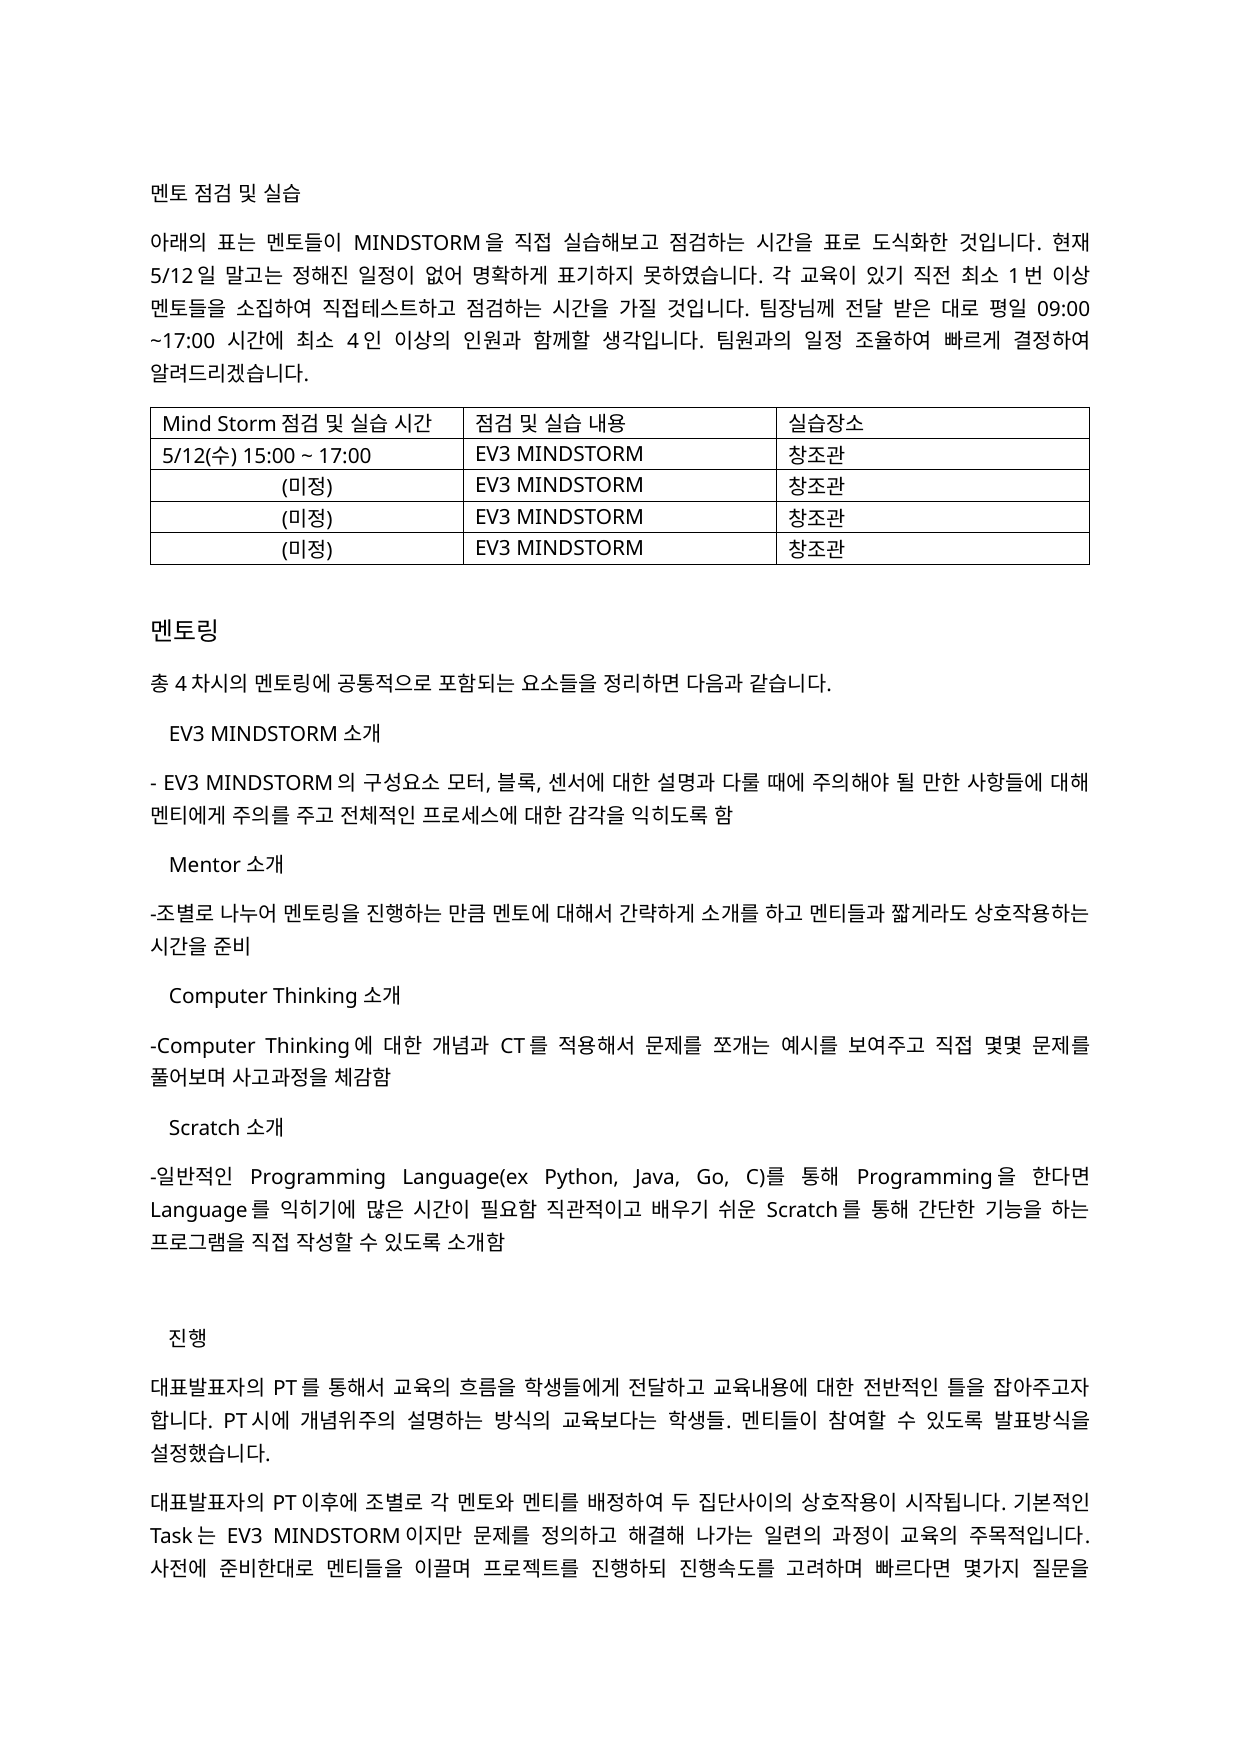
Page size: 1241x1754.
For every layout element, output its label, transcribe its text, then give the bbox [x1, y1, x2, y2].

subtitle Computer Thinking 소개 [169, 979, 1090, 1010]
table_cell 5/12(수) 15:00 ~ 17:00 [151, 439, 463, 469]
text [150, 1486, 1090, 1582]
text -조별로 나누어 멘토링을 진행하는 만큼 멘토에 대해서 간략하게 소개를 하고 멘티들과 짧게라도 상호작용하는 시간을 준비 [150, 898, 1090, 961]
text -일반적인 Programming Language(ex Python, Java, Go, C)를 통해 Programming을 한다면 Language를 익히기에 많은 시간이 필요함 직관적이고 배우기 쉬운 Scratch를 통해 간단한 기능을 하는 프로그램을 직접 작성할 수 있도록 소개함 [150, 1160, 1090, 1256]
table_cell (미정) [151, 502, 463, 532]
subtitle 멘토링 [150, 612, 1090, 648]
subtitle Mentor 소개 [169, 848, 1090, 878]
subtitle EV3 MINDSTORM 소개 [169, 717, 1090, 747]
subtitle 멘토 점검 및 실습 [150, 177, 1090, 207]
table_cell EV3 MINDSTORM [464, 470, 776, 501]
table_header 점검 및 실습 내용 [464, 408, 776, 438]
table_header 실습장소 [777, 408, 1089, 438]
table_cell 창조관 [777, 533, 1089, 563]
text 대표발표자의 PT를 통해서 교육의 흐름을 학생들에게 전달하고 교육내용에 대한 전반적인 틀을 잡아주고자 합니다. PT시에 개념위주의 설명하는 방식의 교육보다는 학생들. 멘티들이 참여할 수 있도록 발표방식을 설정했습니다. [150, 1372, 1090, 1467]
table_cell EV3 MINDSTORM [464, 502, 776, 532]
text 총 4차시의 멘토링에 공통적으로 포함되는 요소들을 정리하면 다음과 같습니다. [150, 667, 1090, 698]
text - EV3 MINDSTORM의 구성요소 모터, 블록, 센서에 대한 설명과 다룰 때에 주의해야 될 만한 사항들에 대해 멘티에게 주의를 주고 전체적인 프로세스에 대한 감각을 익히도록 함 [150, 766, 1090, 829]
text -Computer Thinking에 대한 개념과 CT를 적용해서 문제를 쪼개는 예시를 보여주고 직접 몇몇 문제를 풀어보며 사고과정을 체감함 [150, 1029, 1090, 1092]
table_cell (미정) [151, 533, 463, 563]
table_header Mind Storm점검 및 실습 시간 [151, 408, 463, 438]
table_cell 창조관 [777, 439, 1089, 469]
table_cell 창조관 [777, 470, 1089, 501]
table_cell EV3 MINDSTORM [464, 533, 776, 563]
subtitle 진행 [169, 1322, 1090, 1352]
text 아래의 표는 멘토들이 MINDSTORM을 직접 실습해보고 점검하는 시간을 표로 도식화한 것입니다. 현재 5/12일 말고는 정해진 일정이 없어 명확하게 표기하지 못하였습니다. 각 교육이 있기 직전 최소 1번 이상 멘토들을 소집하여 직접테스트하고 점검하는 시간을 가질 것입니다. 팀장님께 전달 받은 대로 평일 09:00 ~17:00 시간에 최소 4인 이상의 인원과 함께할 생각입니다. 팀원과의 일정 조율하여 빠르게 결정하여 알려드리겠습니다. [150, 226, 1090, 388]
table_cell 창조관 [777, 502, 1089, 532]
subtitle Scratch 소개 [169, 1111, 1090, 1141]
table_cell (미정) [151, 470, 463, 501]
table_cell EV3 MINDSTORM [464, 439, 776, 469]
